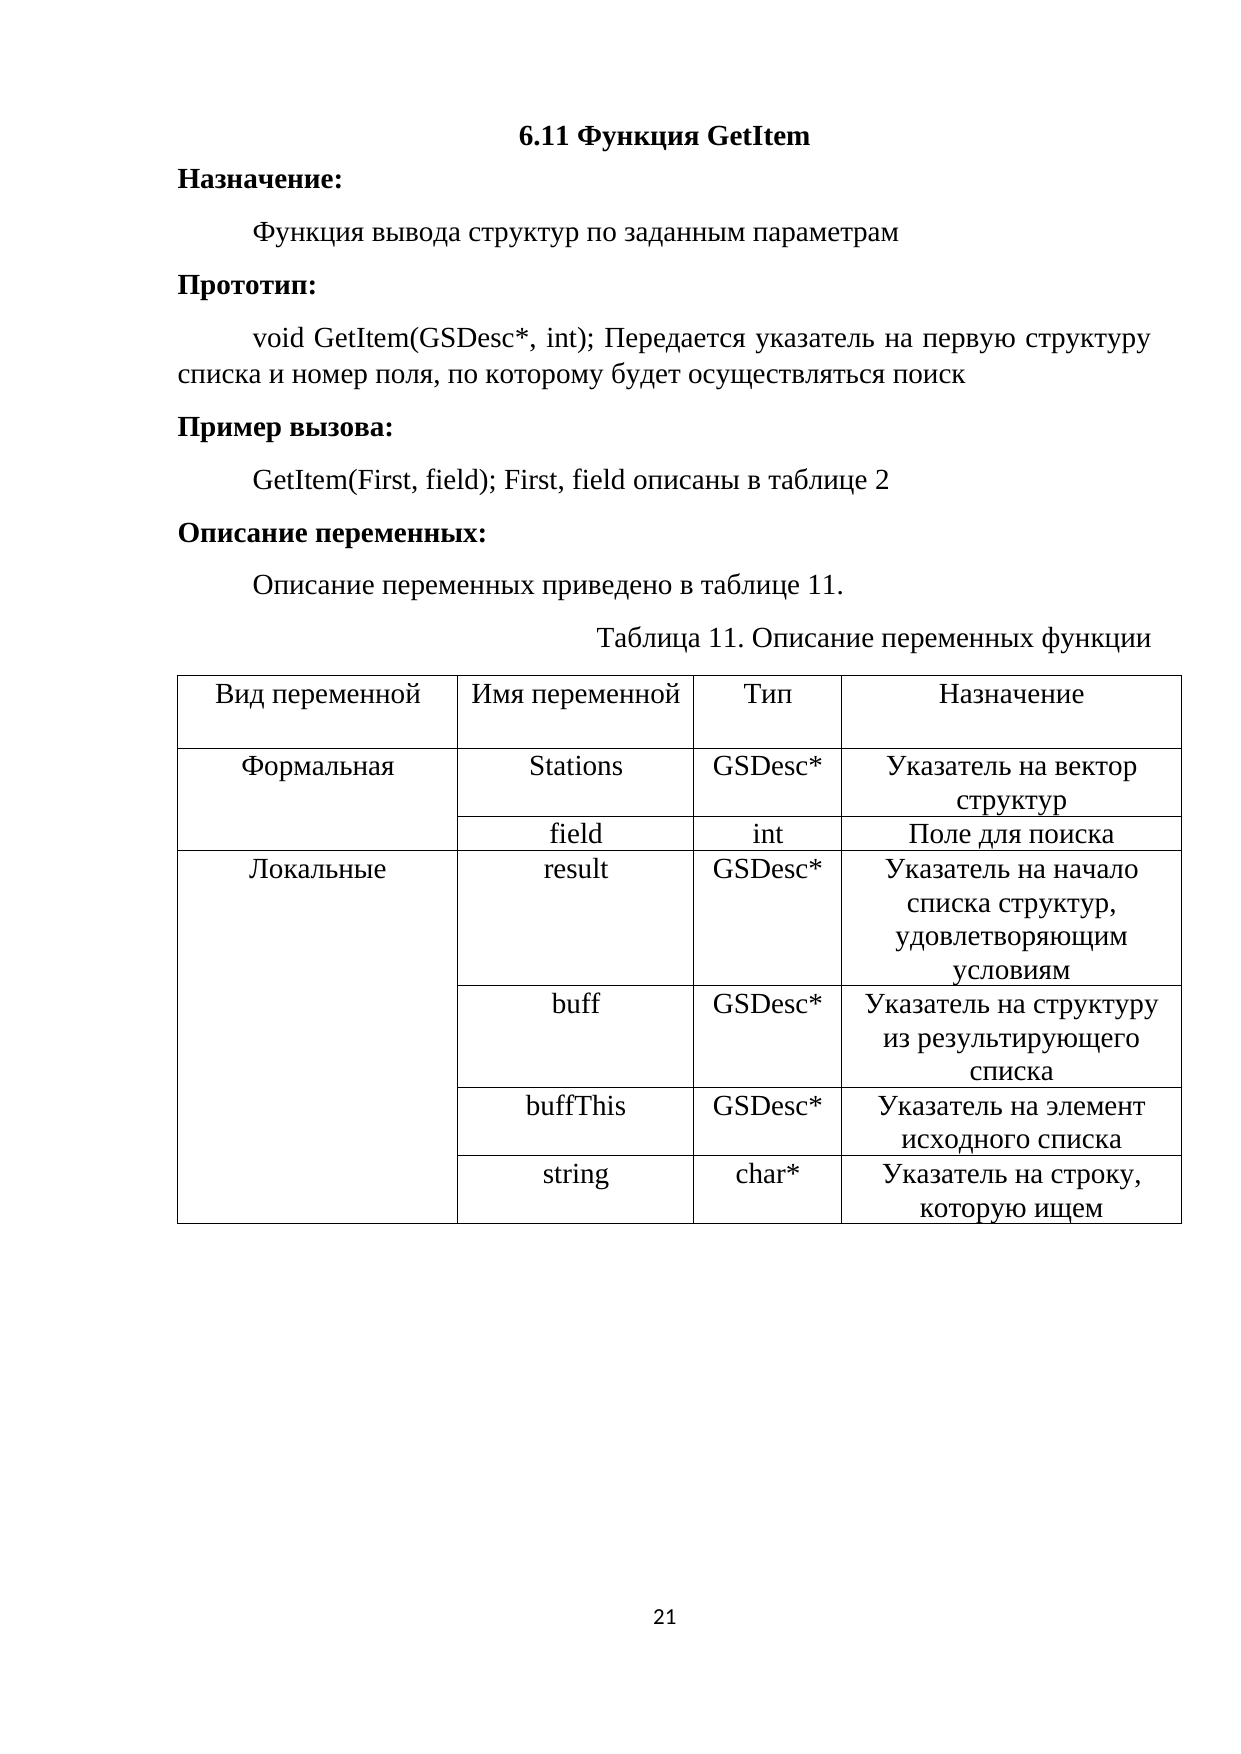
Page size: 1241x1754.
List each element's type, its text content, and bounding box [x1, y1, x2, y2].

table_cell GSDesc* [694, 986, 841, 1087]
text Назначение: [177, 162, 1152, 195]
text void GetItem(GSDesc*, int); Передается указатель на первую структуру списка и номер поля, по которому будет осуществляться поиск [177, 320, 1152, 390]
text GetItem(First, field); First, field описаны в таблице 2 [177, 462, 1152, 495]
table_cell Формальная [178, 749, 457, 850]
table_cell Stations [458, 749, 693, 816]
table_cell int [694, 817, 841, 850]
table_cell Указатель на структуру из результирующего списка [842, 986, 1181, 1087]
table_cell Указатель на строку, которую ищем [842, 1156, 1181, 1223]
table_header Назначение [842, 676, 1181, 747]
text Пример вызова: [177, 409, 1152, 443]
table_cell result [458, 851, 693, 985]
subtitle 6.11 Функция GetItem [177, 118, 1152, 152]
text Таблица 11. Описание переменных функции [177, 620, 1152, 654]
table_cell GSDesc* [694, 1088, 841, 1155]
table_cell string [458, 1156, 693, 1223]
table_header Вид переменной [178, 676, 457, 747]
table_cell field [458, 817, 693, 850]
text Описание переменных приведено в таблице 11. [177, 567, 1152, 601]
table_cell Локальные [178, 851, 457, 1223]
table_cell Указатель на начало списка структур, удовлетворяющим условиям [842, 851, 1181, 985]
table_cell char* [694, 1156, 841, 1223]
text Функция вывода структур по заданным параметрам [177, 214, 1152, 248]
table_cell buffThis [458, 1088, 693, 1155]
text Описание переменных: [177, 515, 1152, 548]
table_cell GSDesc* [694, 851, 841, 985]
table_header Тип [694, 676, 841, 747]
table_cell Поле для поиска [842, 817, 1181, 850]
text Прототип: [177, 267, 1152, 301]
table_cell buff [458, 986, 693, 1087]
table_header Имя переменной [458, 676, 693, 747]
table_cell Указатель на вектор структур [842, 749, 1181, 816]
table_cell Указатель на элемент исходного списка [842, 1088, 1181, 1155]
table_cell GSDesc* [694, 749, 841, 816]
